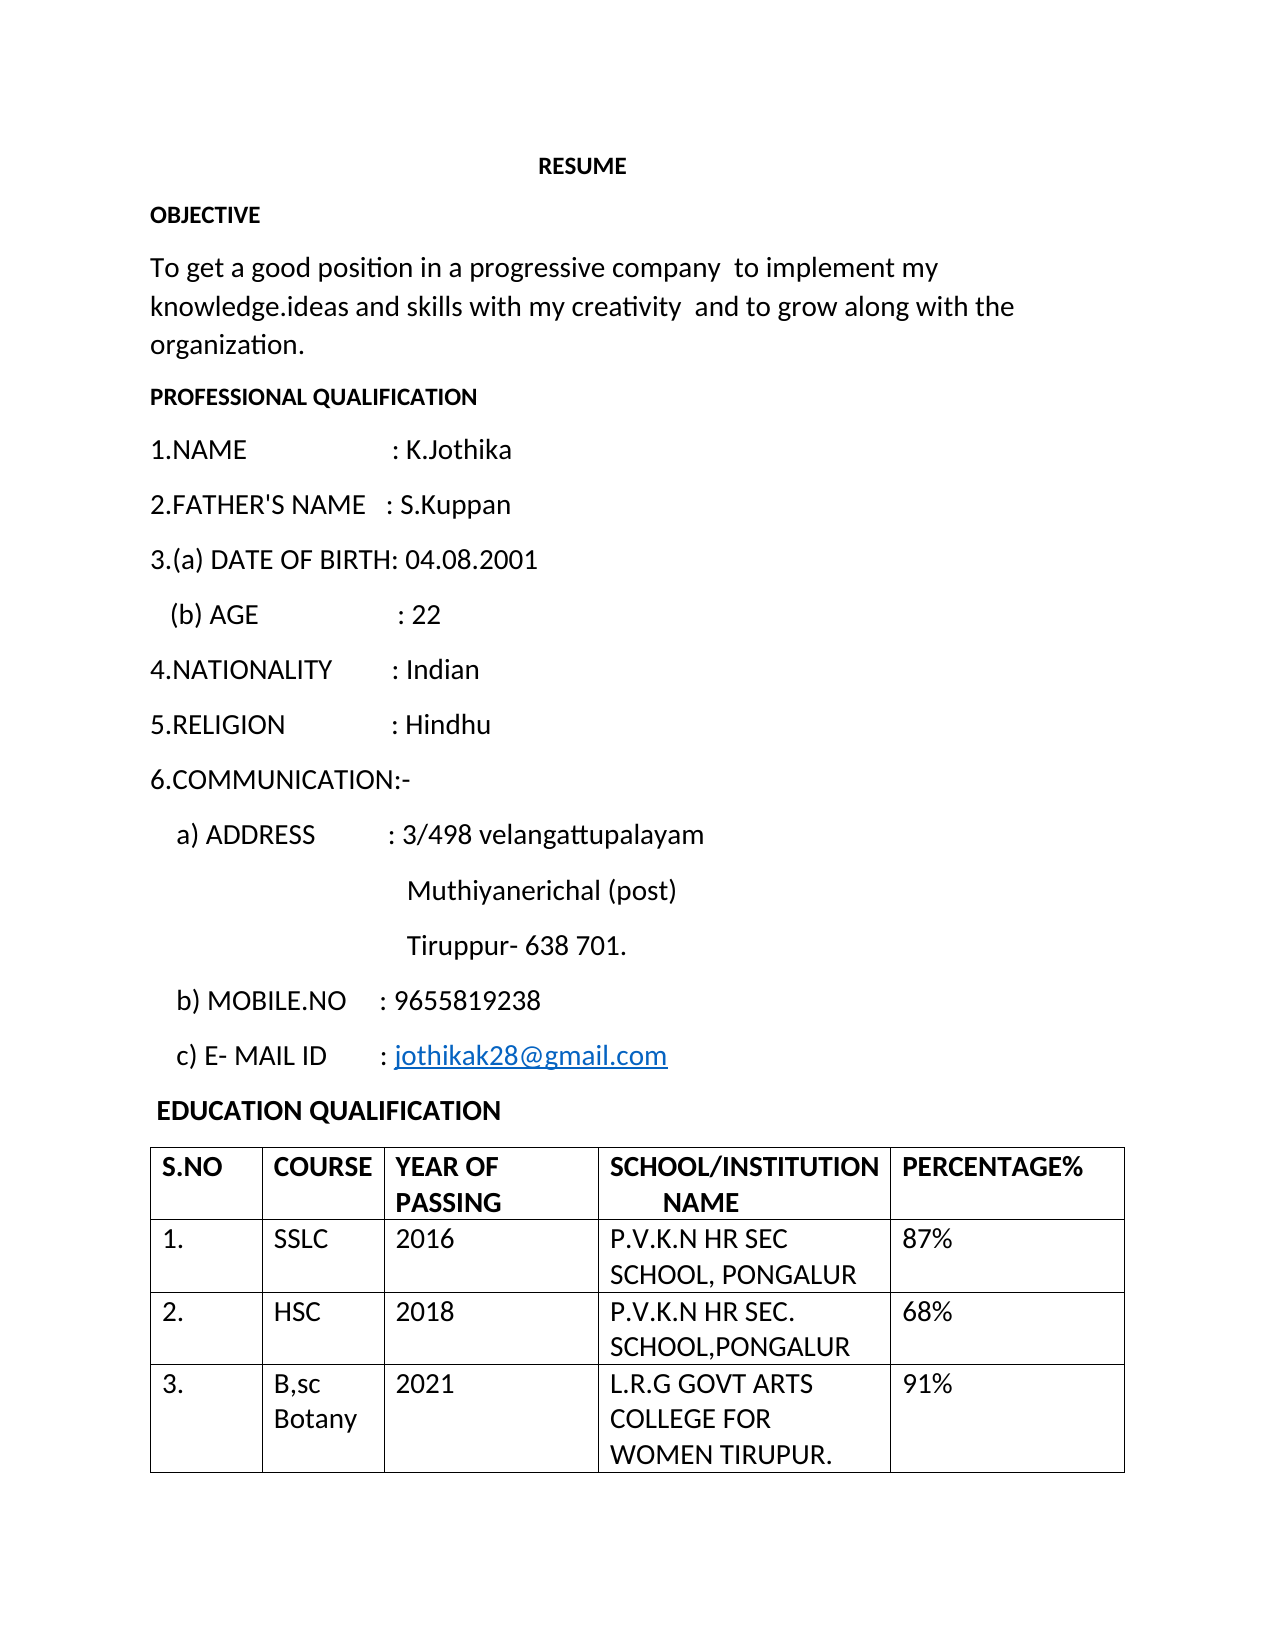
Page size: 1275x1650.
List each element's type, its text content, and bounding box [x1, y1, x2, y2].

table_header COURSE [263, 1148, 384, 1219]
text RESUME [150, 150, 1125, 181]
table_cell 2. [151, 1293, 262, 1364]
table_cell 68% [891, 1293, 1124, 1364]
table_cell P.V.K.N HR SEC SCHOOL, PONGALUR [599, 1220, 890, 1292]
text PROFESSIONAL QUALIFICATION [150, 381, 1125, 412]
text a) ADDRESS : 3/498 velangattupalayam [150, 816, 1125, 852]
table_cell 1. [151, 1220, 262, 1292]
text EDUCATION QUALIFICATION [150, 1092, 1125, 1128]
table_header PERCENTAGE% [891, 1148, 1124, 1219]
text To get a good position in a progressive company to implement my knowledge.ideas and skills with my creativity and to grow along with the organization. [150, 249, 1125, 362]
text OBJECTIVE [150, 199, 1125, 230]
text 2.FATHER'S NAME : S.Kuppan [150, 486, 1125, 521]
text b) MOBILE.NO : 9655819238 [150, 982, 1125, 1017]
text 3.(a) DATE OF BIRTH: 04.08.2001 [150, 541, 1125, 577]
table_cell 2018 [385, 1293, 598, 1364]
table_header S.NO [151, 1148, 262, 1219]
table_cell L.R.G GOVT ARTS COLLEGE FOR WOMEN TIRUPUR. [599, 1365, 890, 1472]
table_cell 2016 [385, 1220, 598, 1292]
text 1.NAME : K.Jothika [150, 431, 1125, 466]
table_header SCHOOL/INSTITUTION NAME [599, 1148, 890, 1219]
text 4.NATIONALITY : Indian [150, 651, 1125, 687]
text 6.COMMUNICATION:- [150, 761, 1125, 797]
text c) E- MAIL ID : jothikak28@gmail.com [150, 1037, 1125, 1072]
text Tiruppur- 638 701. [150, 927, 1125, 962]
table_cell P.V.K.N HR SEC. SCHOOL,PONGALUR [599, 1293, 890, 1364]
text Muthiyanerichal (post) [150, 872, 1125, 907]
table_header YEAR OF PASSING [385, 1148, 598, 1219]
text 5.RELIGION : Hindhu [150, 706, 1125, 742]
table_cell HSC [263, 1293, 384, 1364]
table_cell B,sc Botany [263, 1365, 384, 1472]
table_cell SSLC [263, 1220, 384, 1292]
table_cell 91% [891, 1365, 1124, 1472]
table_cell 2021 [385, 1365, 598, 1472]
text (b) AGE : 22 [150, 596, 1125, 632]
table_cell 3. [151, 1365, 262, 1472]
table_cell 87% [891, 1220, 1124, 1292]
